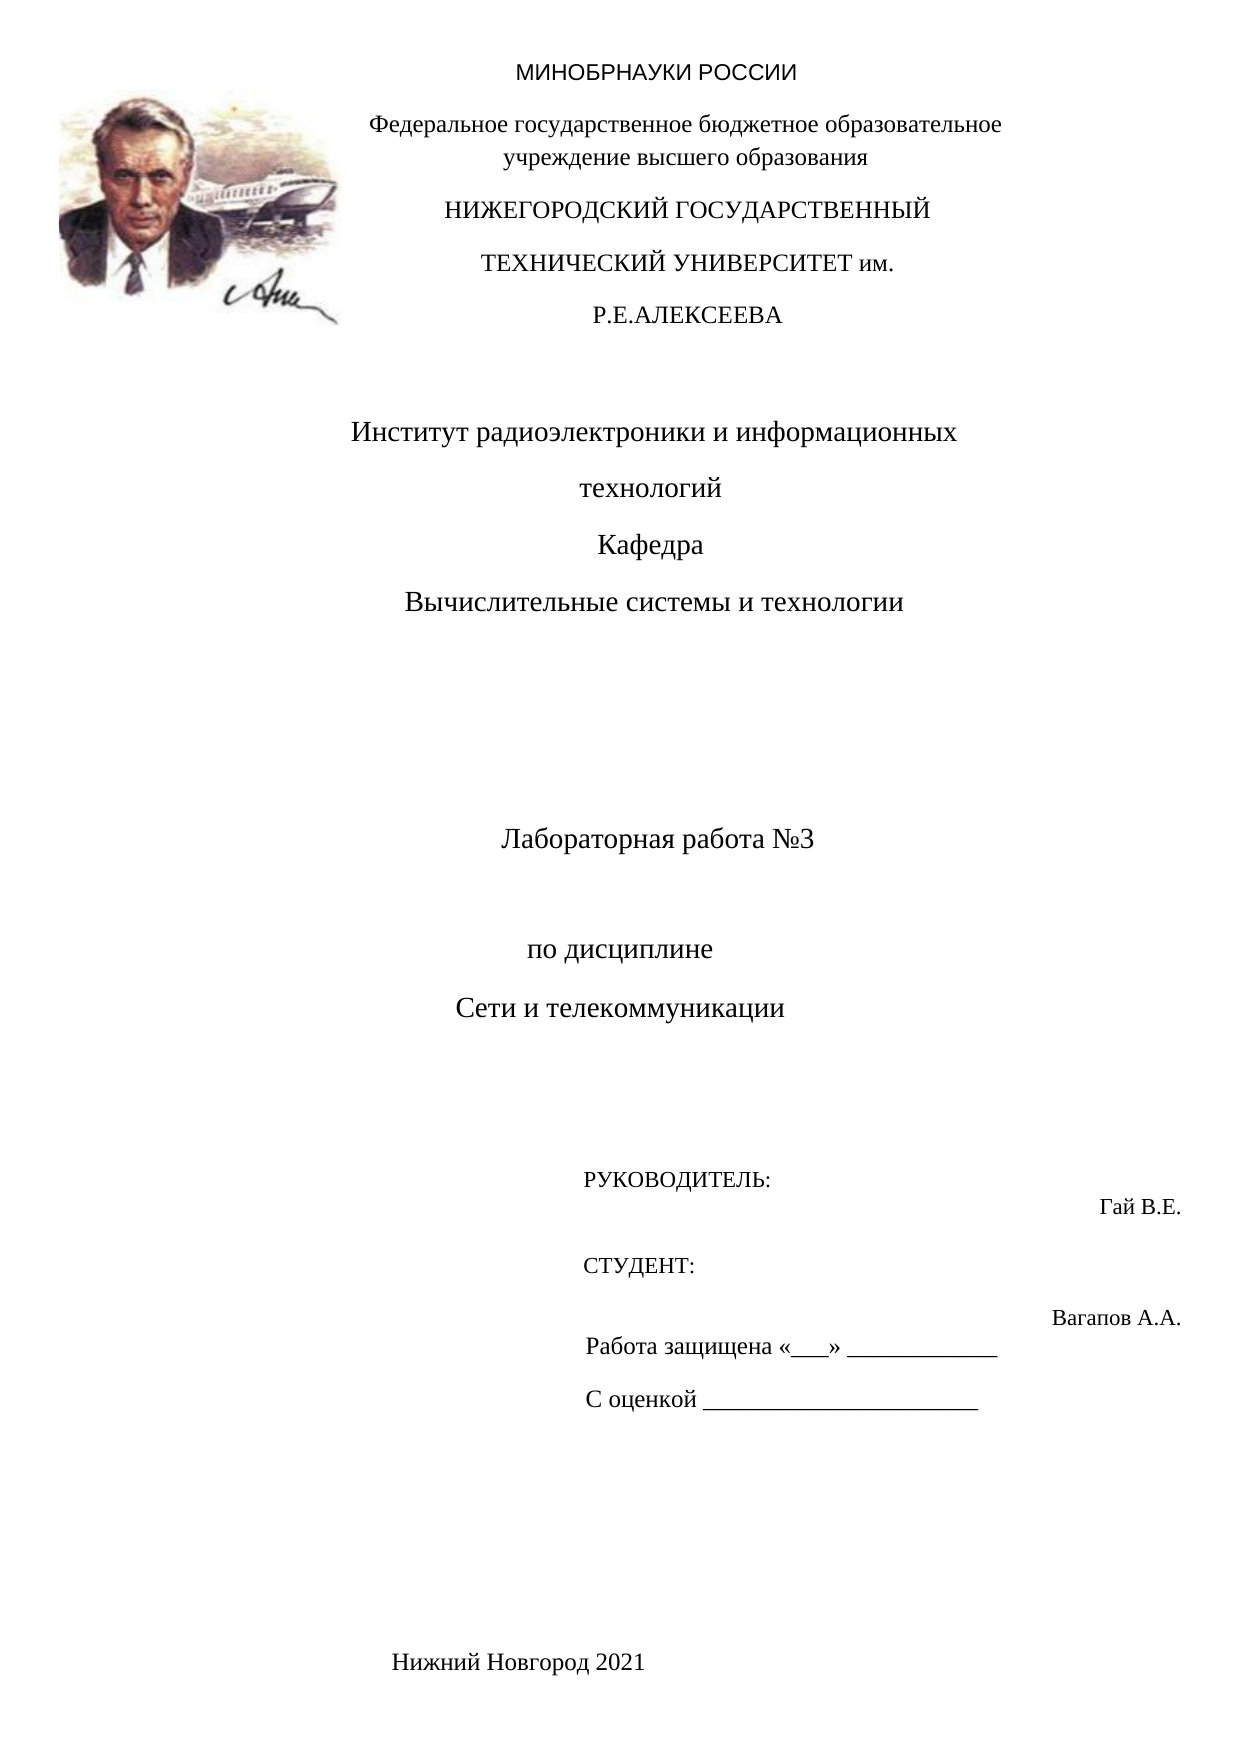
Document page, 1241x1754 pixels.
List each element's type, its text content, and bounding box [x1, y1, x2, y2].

text С оценкой ______________________ [59, 1384, 978, 1413]
text Нижний Новгород 2021 [59, 1647, 978, 1676]
text РУКОВОДИТЕЛЬ: [59, 1166, 771, 1193]
text МИНОБРНАУКИ РОССИИ [59, 59, 797, 85]
text Работа защищена «___» ____________ [59, 1331, 997, 1360]
text Федеральное государственное бюджетное образовательное учреждение высшего образования [355, 109, 1016, 171]
text Сети и телекоммуникации [59, 990, 1181, 1023]
text Вагапов А.А. [59, 1304, 1181, 1330]
text НИЖЕГОРОДСКИЙ ГОСУДАРСТВЕННЫЙ ТЕХНИЧЕСКИЙ УНИВЕРСИТЕТ им. Р.Е.АЛЕКСЕЕВА [400, 195, 975, 329]
text Лабораторная работа №3 [328, 821, 980, 854]
text СТУДЕНТ: [59, 1253, 695, 1279]
text по дисциплине [59, 931, 1181, 964]
text Гай В.Е. [59, 1193, 1181, 1220]
picture [58, 90, 342, 325]
text Институт радиоэлектроники и информационных технологий Кафедра Вычислительные системы и технологии [328, 414, 980, 617]
